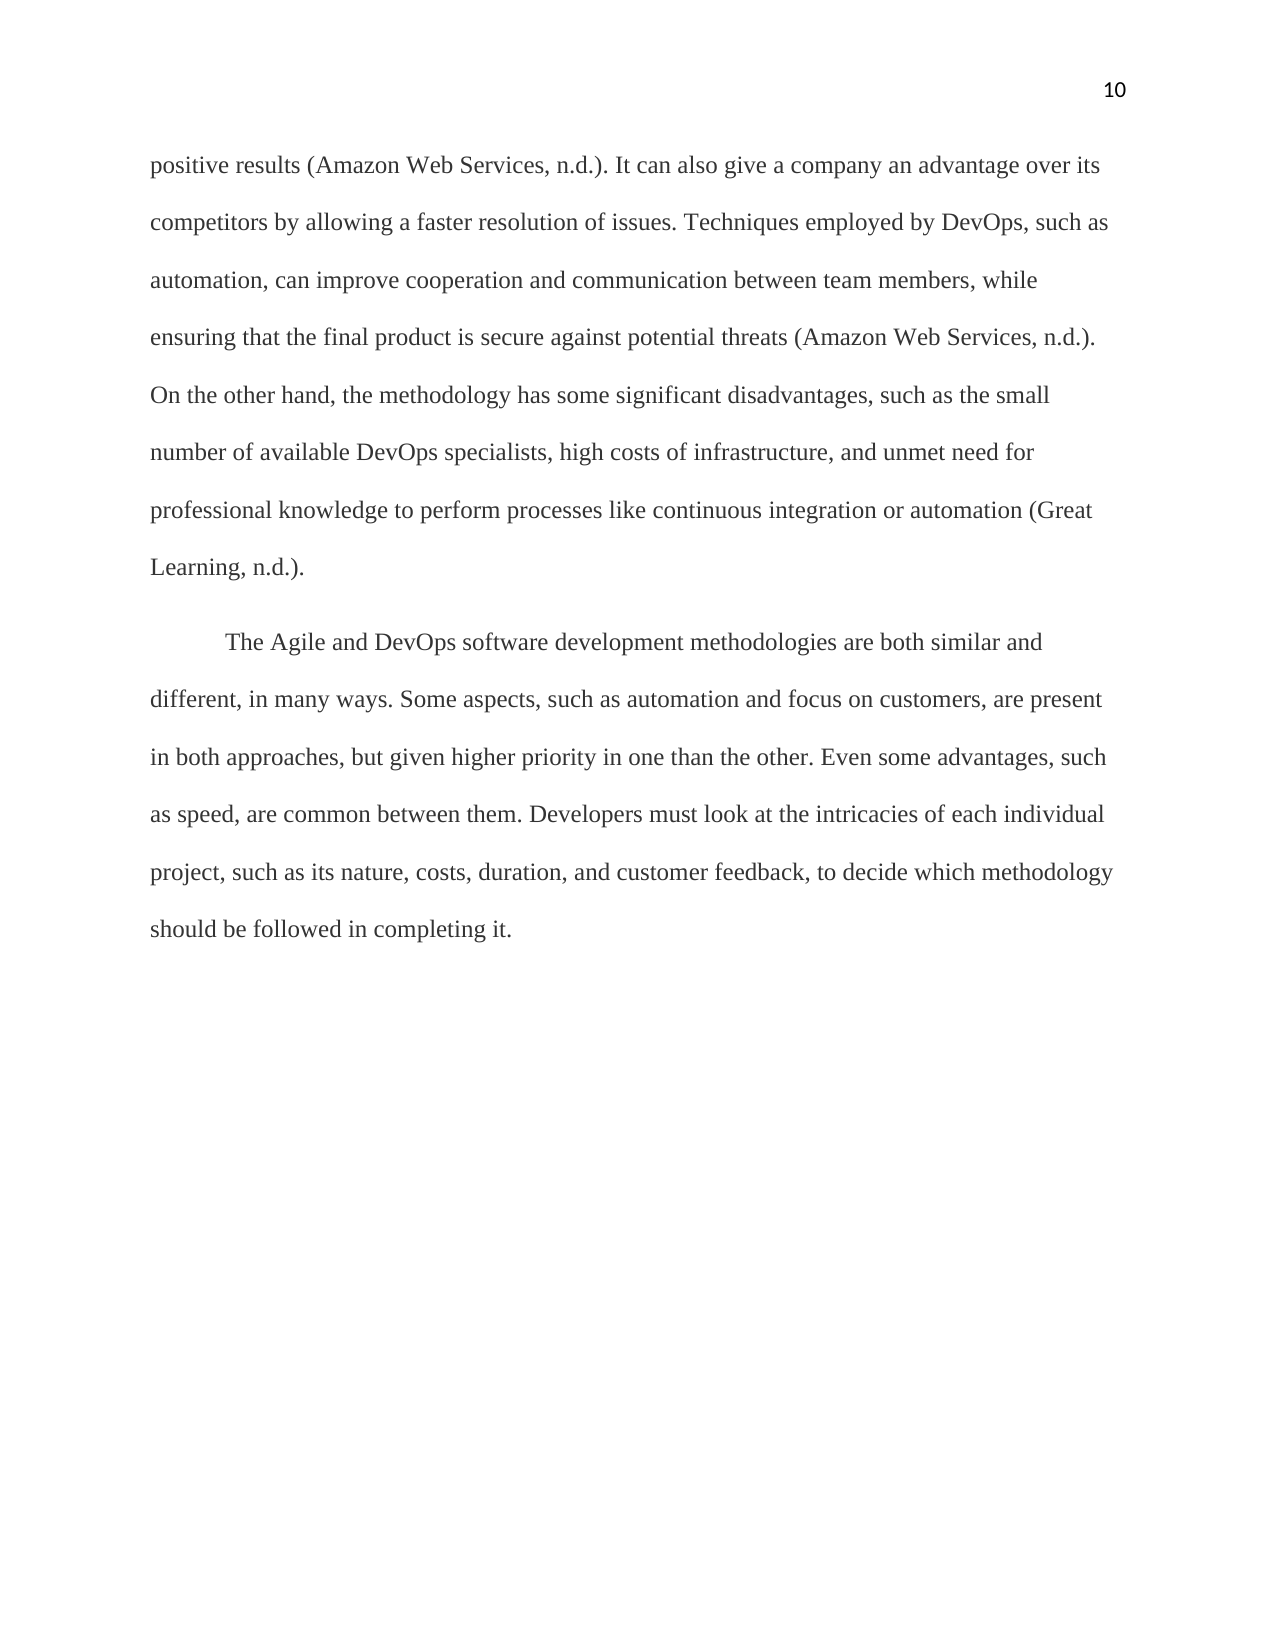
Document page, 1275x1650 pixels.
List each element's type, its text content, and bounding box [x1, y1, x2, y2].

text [150, 150, 1125, 581]
text The Agile and DevOps software development methodologies are both similar and different, in many ways. Some aspects, such as automation and focus on customers, are present in both approaches, but given higher priority in one than the other. Even some advantages, such as speed, are common between them. Developers must look at the intricacies of each individual project, such as its nature, costs, duration, and customer feedback, to decide which methodology should be followed in completing it. [150, 627, 1125, 943]
